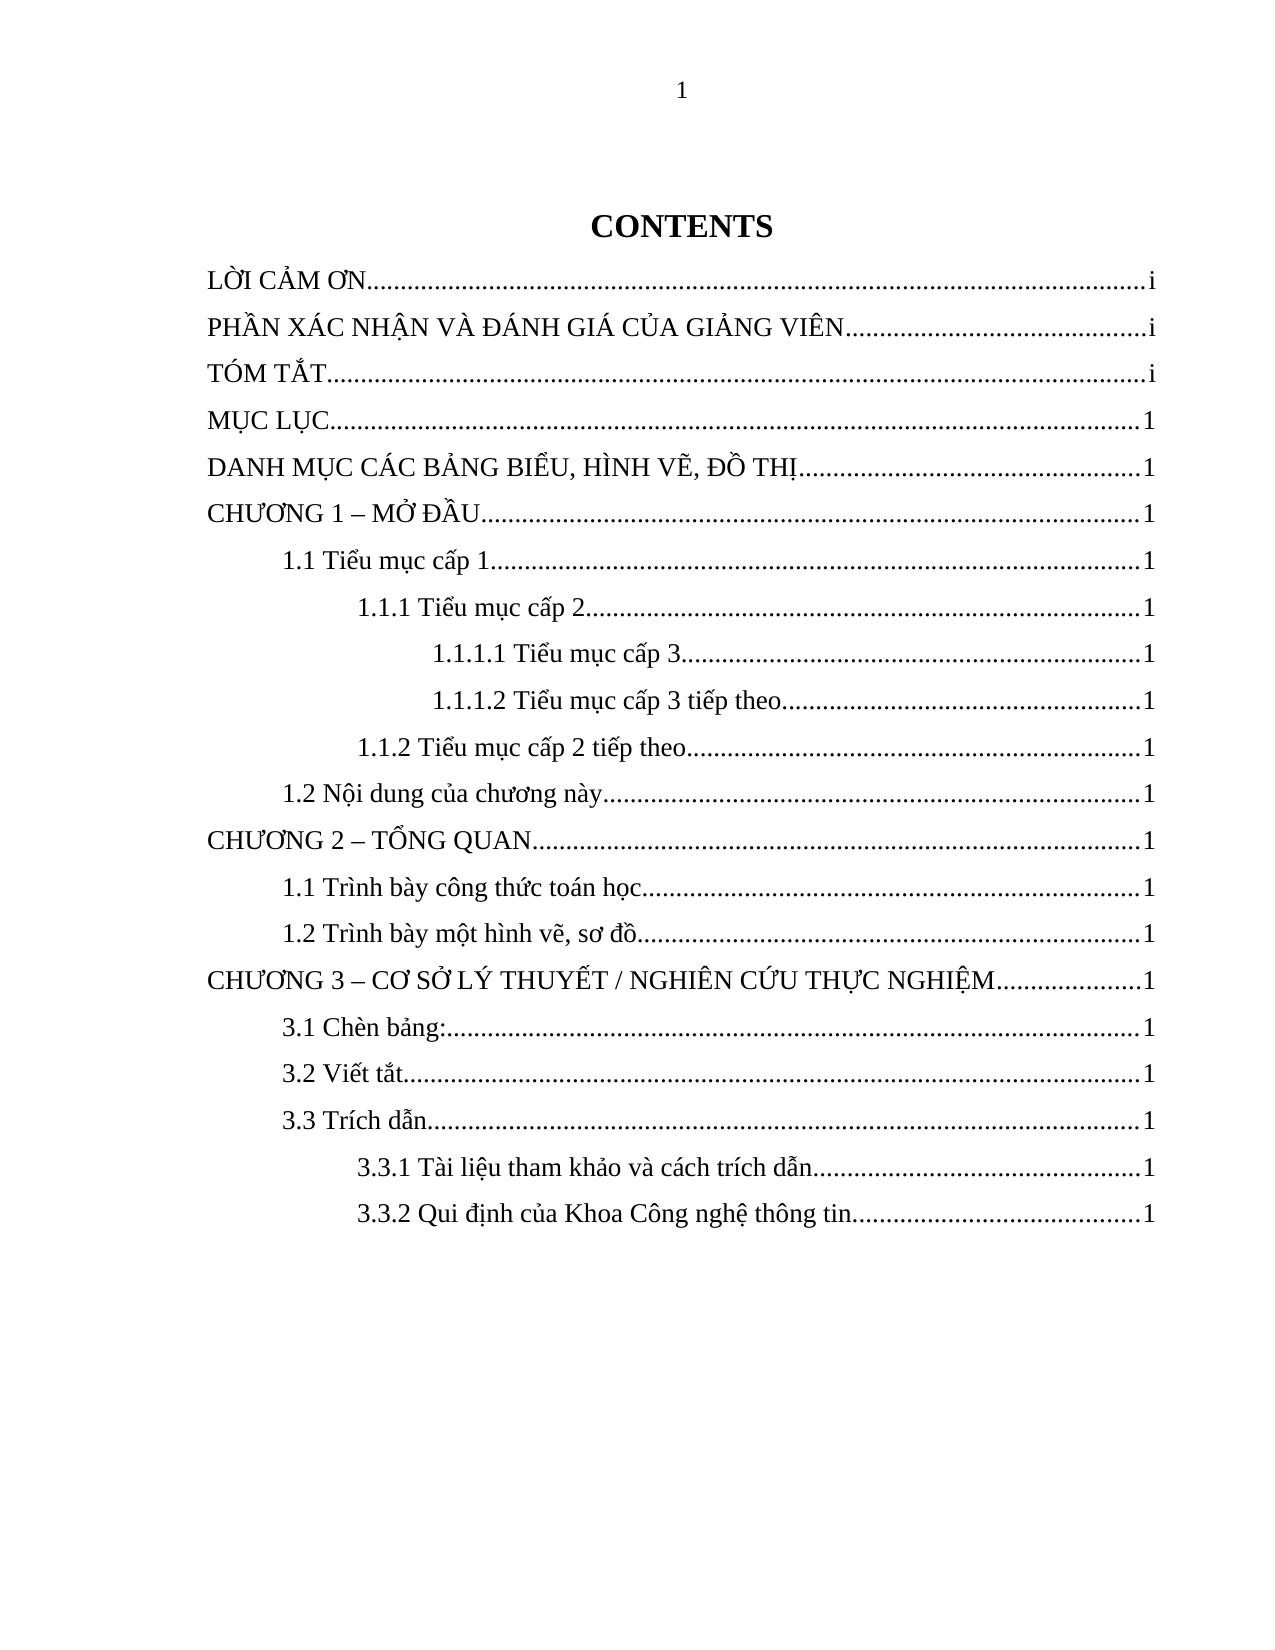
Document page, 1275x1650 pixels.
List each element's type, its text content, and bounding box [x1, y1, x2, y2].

text CHƯƠNG 1 – MỞ ĐẦU 1 [207, 498, 1157, 529]
text MỤC LỤC 1 [207, 404, 1157, 435]
text CHƯƠNG 3 – CƠ SỞ LÝ THUYẾT / NGHIÊN CỨU THỰC NGHIỆM 1 [207, 964, 1157, 995]
text 1.1.1 Tiểu mục cấp 2 1 [357, 591, 1157, 622]
text 3.1 Chèn bảng: 1 [282, 1011, 1157, 1042]
text 1.1 Tiểu mục cấp 1 1 [282, 544, 1157, 575]
text CONTENTS [207, 207, 1157, 245]
text 1.2 Trình bày một hình vẽ, sơ đồ 1 [282, 918, 1157, 949]
text PHẦN XÁC NHẬN VÀ ĐÁNH GIÁ CỦA GIẢNG VIÊN i [207, 311, 1157, 342]
text 3.2 Viết tắt 1 [282, 1058, 1157, 1089]
text 1.1 Trình bày công thức toán học 1 [282, 871, 1157, 902]
text 1.1.1.1 Tiểu mục cấp 3 1 [432, 638, 1157, 669]
text DANH MỤC CÁC BẢNG BIỂU, HÌNH VẼ, ĐỒ THỊ 1 [207, 451, 1157, 482]
text TÓM TẮT i [207, 358, 1157, 389]
text CHƯƠNG 2 – TỔNG QUAN 1 [207, 824, 1157, 855]
text 1.1.1.2 Tiểu mục cấp 3 tiếp theo. 1 [432, 684, 1157, 715]
text LỜI CẢM ƠN i [207, 264, 1157, 295]
text 3.3.1 Tài liệu tham khảo và cách trích dẫn 1 [357, 1151, 1157, 1182]
text 1.2 Nội dung của chương này 1 [282, 778, 1157, 809]
text 3.3 Trích dẫn 1 [282, 1104, 1157, 1135]
text 3.3.2 Qui định của Khoa Công nghệ thông tin 1 [357, 1198, 1157, 1229]
text 1.1.2 Tiểu mục cấp 2 tiếp theo 1 [357, 731, 1157, 762]
